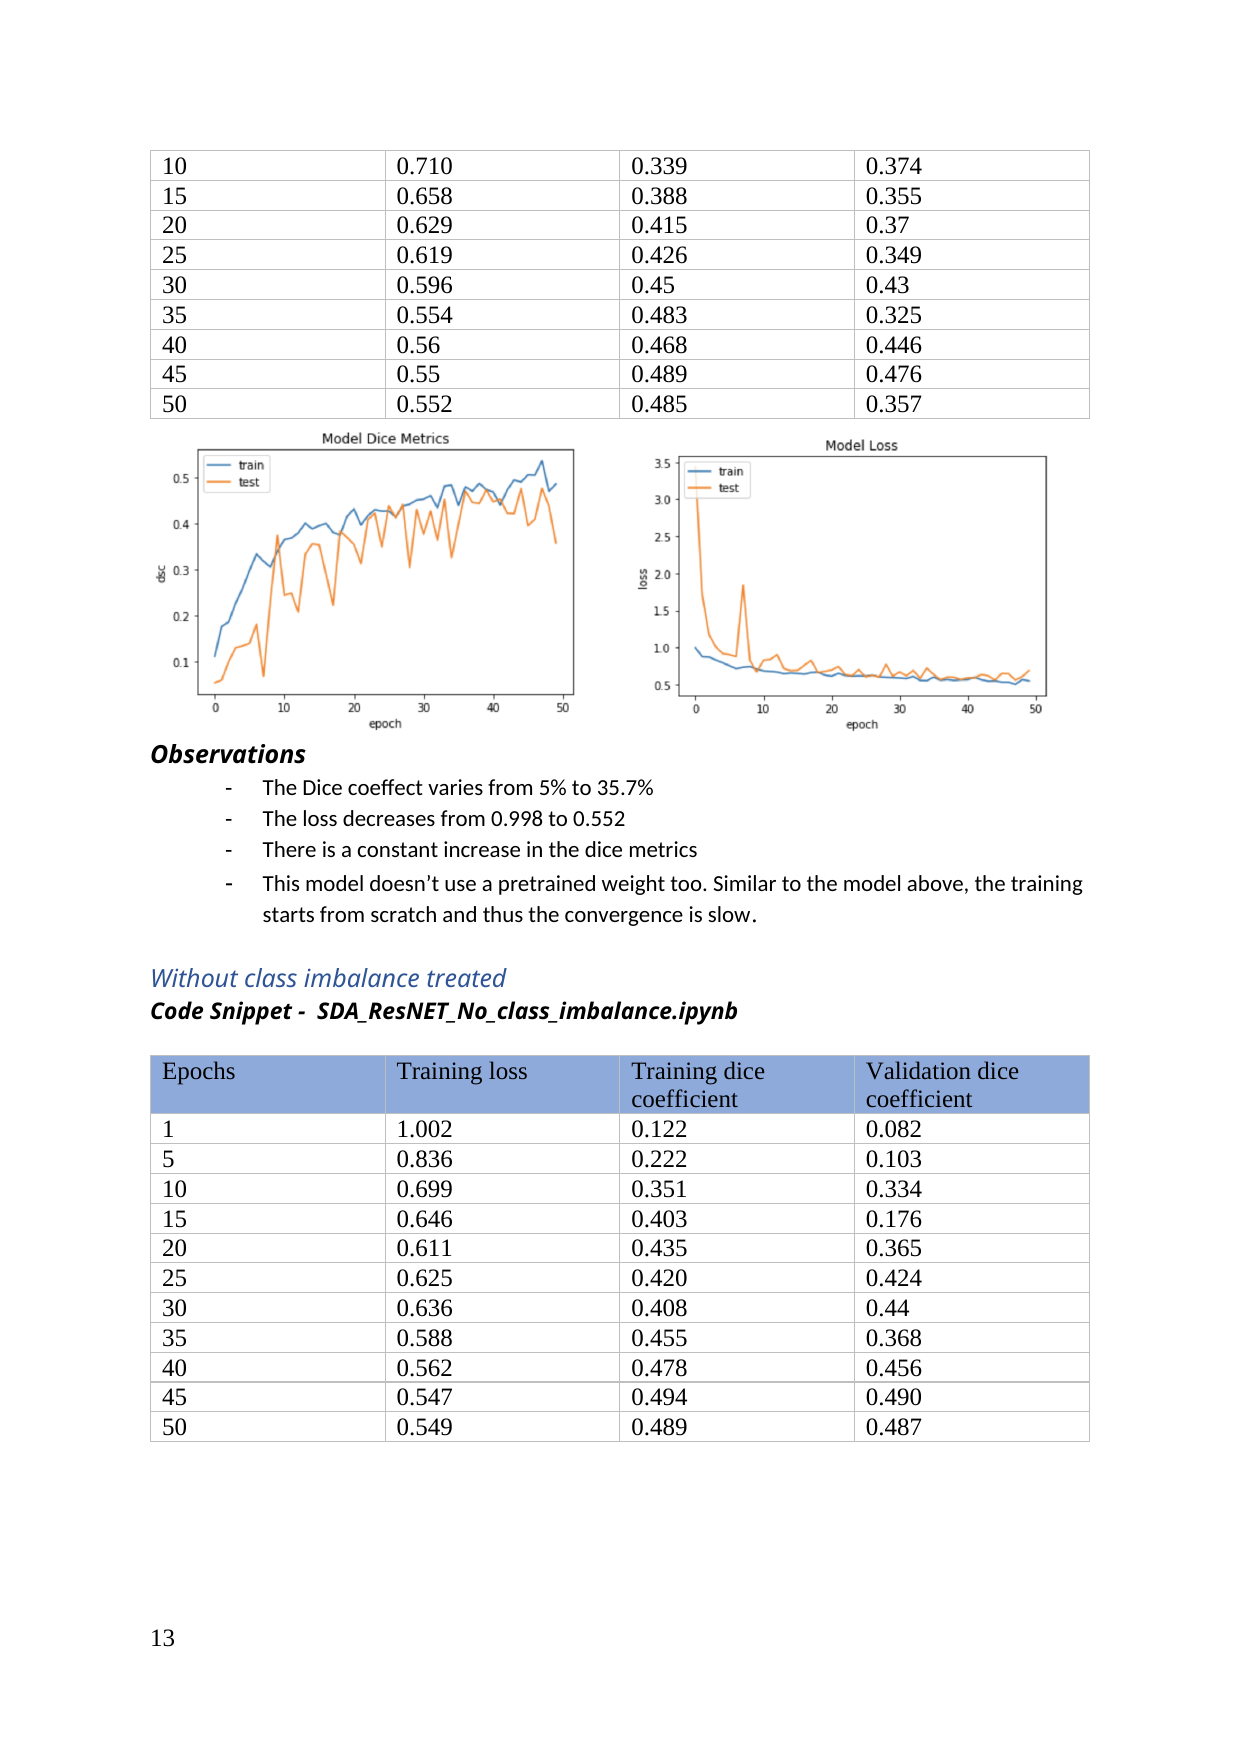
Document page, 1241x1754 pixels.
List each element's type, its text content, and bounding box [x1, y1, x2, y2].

table_header Validation dice coefficient [855, 1056, 1089, 1113]
table_cell 0.588 [386, 1323, 619, 1352]
table_cell 30 [151, 270, 385, 299]
table_cell 0.122 [620, 1114, 854, 1143]
table_cell 40 [151, 1353, 385, 1381]
table_cell 1.002 [386, 1114, 619, 1143]
list The Dice coeffect varies from 5% to 35.7% [225, 771, 1090, 802]
table_cell 45 [151, 1383, 385, 1411]
table_cell 30 [151, 1293, 385, 1322]
table_cell 20 [151, 1234, 385, 1262]
picture [150, 423, 584, 733]
table_cell 0.629 [386, 211, 619, 239]
table_cell 0.710 [386, 151, 619, 180]
list This model doesn’t use a pretrained weight too. Similar to the model above, the training starts from scratch and thus the convergence is slow. [225, 865, 1090, 928]
table_cell 10 [151, 151, 385, 180]
table_cell 0.489 [620, 1412, 854, 1441]
table_cell 0.103 [855, 1144, 1089, 1173]
table_cell 0.403 [620, 1204, 854, 1232]
table_cell 0.424 [855, 1263, 1089, 1292]
table_cell 0.446 [855, 330, 1089, 358]
table_cell 0.596 [386, 270, 619, 299]
table_header Training dice coefficient [620, 1056, 854, 1113]
table_header Epochs [151, 1056, 385, 1113]
table_cell 0.552 [386, 389, 619, 418]
list The loss decreases from 0.998 to 0.552 [225, 802, 1090, 833]
table_cell 0.619 [386, 240, 619, 269]
table_cell 15 [151, 1204, 385, 1232]
table_cell 0.478 [620, 1353, 854, 1381]
table_cell 0.554 [386, 300, 619, 329]
table_cell 0.37 [855, 211, 1089, 239]
table_cell 0.351 [620, 1174, 854, 1203]
table_cell 0.334 [855, 1174, 1089, 1203]
table_cell 35 [151, 1323, 385, 1352]
table_cell 0.365 [855, 1234, 1089, 1262]
table_cell 0.415 [620, 211, 854, 239]
table_cell 0.56 [386, 330, 619, 358]
table_cell 0.082 [855, 1114, 1089, 1143]
table_cell 1 [151, 1114, 385, 1143]
table_cell 0.836 [386, 1144, 619, 1173]
table_cell 0.490 [855, 1383, 1089, 1411]
table_cell 0.562 [386, 1353, 619, 1381]
table_cell 0.176 [855, 1204, 1089, 1232]
table_cell 0.388 [620, 181, 854, 209]
text Code Snippet - SDA_ResNET_No_class_imbalance.ipynb [150, 995, 1090, 1026]
table_cell 0.699 [386, 1174, 619, 1203]
table_cell 0.468 [620, 330, 854, 358]
table_header Training loss [386, 1056, 619, 1113]
table_cell 0.547 [386, 1383, 619, 1411]
subtitle Without class imbalance treated [150, 961, 1090, 995]
table_cell 0.355 [855, 181, 1089, 209]
table_cell 0.483 [620, 300, 854, 329]
table_cell 5 [151, 1144, 385, 1173]
table_cell 50 [151, 1412, 385, 1441]
list There is a constant increase in the dice metrics [225, 833, 1090, 865]
table_cell 0.476 [855, 360, 1089, 388]
table_cell 0.374 [855, 151, 1089, 180]
table_cell 20 [151, 211, 385, 239]
table_cell 0.368 [855, 1323, 1089, 1352]
table_cell 0.426 [620, 240, 854, 269]
table_cell 25 [151, 1263, 385, 1292]
picture [636, 436, 1055, 733]
table_cell 40 [151, 330, 385, 358]
table_cell 0.420 [620, 1263, 854, 1292]
table_cell 0.357 [855, 389, 1089, 418]
table_cell 0.611 [386, 1234, 619, 1262]
table_cell 0.43 [855, 270, 1089, 299]
table_cell 50 [151, 389, 385, 418]
table_cell 0.456 [855, 1353, 1089, 1381]
table_cell 0.487 [855, 1412, 1089, 1441]
table_cell 0.339 [620, 151, 854, 180]
table_cell 0.485 [620, 389, 854, 418]
table_cell 0.494 [620, 1383, 854, 1411]
table_cell 0.549 [386, 1412, 619, 1441]
subtitle Observations [150, 737, 1090, 771]
table_cell 10 [151, 1174, 385, 1203]
table_cell 15 [151, 181, 385, 209]
table_cell 0.489 [620, 360, 854, 388]
table_cell 0.646 [386, 1204, 619, 1232]
table_cell 0.408 [620, 1293, 854, 1322]
table_cell 0.455 [620, 1323, 854, 1352]
table_cell 0.349 [855, 240, 1089, 269]
table_cell 0.325 [855, 300, 1089, 329]
table_cell 0.55 [386, 360, 619, 388]
table_cell 0.222 [620, 1144, 854, 1173]
table_cell 0.625 [386, 1263, 619, 1292]
table_cell 45 [151, 360, 385, 388]
table_cell 35 [151, 300, 385, 329]
table_cell 0.44 [855, 1293, 1089, 1322]
table_cell 0.435 [620, 1234, 854, 1262]
table_cell 25 [151, 240, 385, 269]
table_cell 0.45 [620, 270, 854, 299]
table_cell 0.658 [386, 181, 619, 209]
table_cell 0.636 [386, 1293, 619, 1322]
